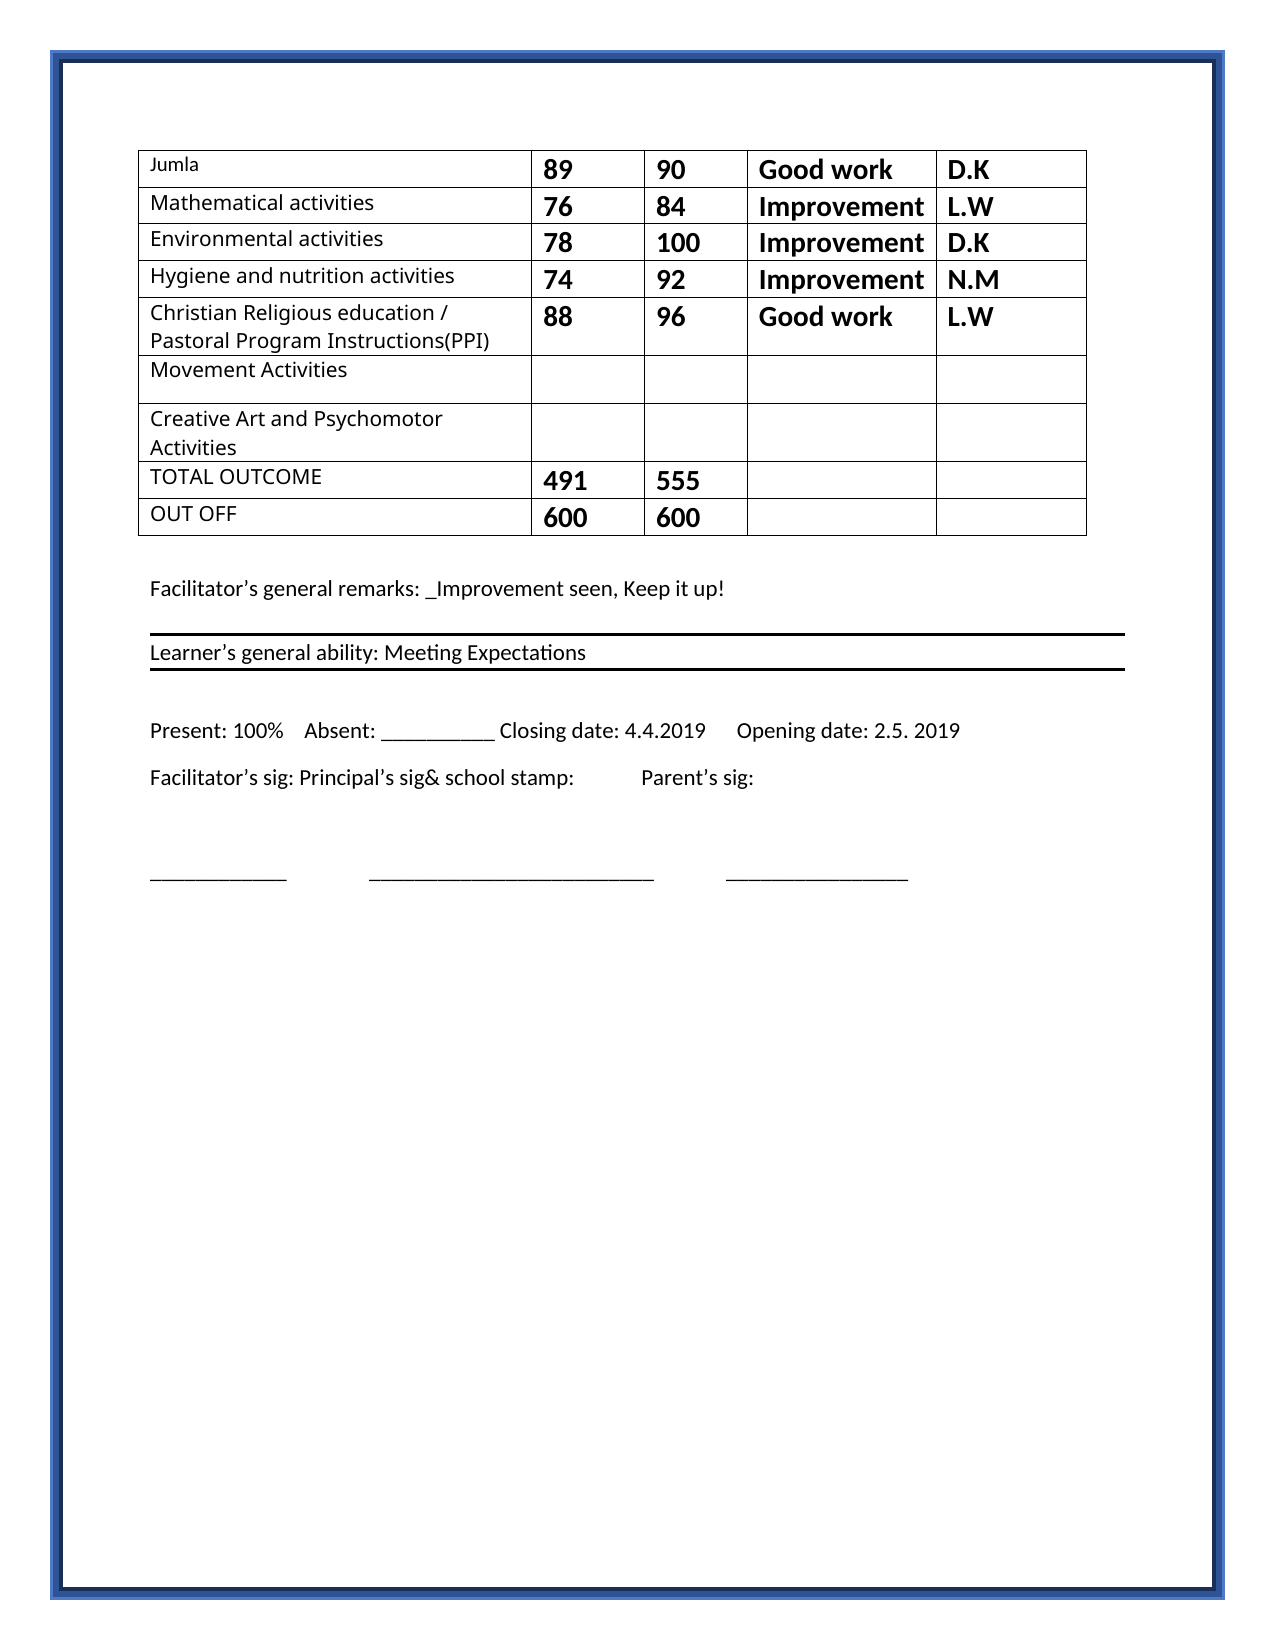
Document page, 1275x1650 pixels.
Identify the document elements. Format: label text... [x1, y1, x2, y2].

table_cell [748, 499, 936, 534]
table_cell Movement Activities [139, 356, 531, 403]
table_cell [748, 462, 936, 498]
text ____________ _________________________ ________________ [150, 856, 1125, 884]
table_cell [532, 404, 644, 461]
text Facilitator’s sig: Principal’s sig& school stamp: Parent’s sig: [150, 763, 1125, 791]
table_cell D.K [937, 224, 1086, 260]
table_cell Improvement [748, 261, 936, 297]
table_cell N.M [937, 261, 1086, 297]
table_cell 555 [645, 462, 747, 498]
table_cell 88 [532, 298, 644, 354]
table_cell [748, 404, 936, 461]
table_cell 76 [532, 188, 644, 223]
table_cell Hygiene and nutrition activities [139, 261, 531, 297]
table_cell [937, 499, 1086, 534]
table_cell Good work [748, 298, 936, 354]
table_cell Good work [748, 151, 936, 187]
table_cell [937, 404, 1086, 461]
table_cell 89 [532, 151, 644, 187]
table_cell 74 [532, 261, 644, 297]
table_cell 90 [645, 151, 747, 187]
table_cell Jumla [139, 151, 531, 187]
table_cell 78 [532, 224, 644, 260]
text Learner’s general ability: Meeting Expectations [150, 636, 1125, 668]
table_cell Mathematical activities [139, 188, 531, 223]
table_cell 92 [645, 261, 747, 297]
table_cell Creative Art and Psychomotor Activities [139, 404, 531, 461]
table_cell Christian Religious education / Pastoral Program Instructions(PPI) [139, 298, 531, 354]
table_cell 96 [645, 298, 747, 354]
table_cell 600 [532, 499, 644, 534]
table_cell Environmental activities [139, 224, 531, 260]
table_cell Improvement [748, 224, 936, 260]
table_cell [645, 404, 747, 461]
table_cell 600 [645, 499, 747, 534]
text Facilitator’s general remarks: _Improvement seen, Keep it up! [150, 574, 1125, 602]
table_cell 491 [532, 462, 644, 498]
table_cell L.W [937, 298, 1086, 354]
table_cell [748, 356, 936, 403]
table_cell L.W [937, 188, 1086, 223]
table_cell [937, 462, 1086, 498]
table_cell 100 [645, 224, 747, 260]
table_cell OUT OFF [139, 499, 531, 534]
table_cell [937, 356, 1086, 403]
table_cell 84 [645, 188, 747, 223]
table_cell D.K [937, 151, 1086, 187]
table_cell TOTAL OUTCOME [139, 462, 531, 498]
text Present: 100% Absent: __________ Closing date: 4.4.2019 Opening date: 2.5. 2019 [150, 716, 1125, 744]
table_cell Improvement [748, 188, 936, 223]
table_cell [645, 356, 747, 403]
table_cell [532, 356, 644, 403]
